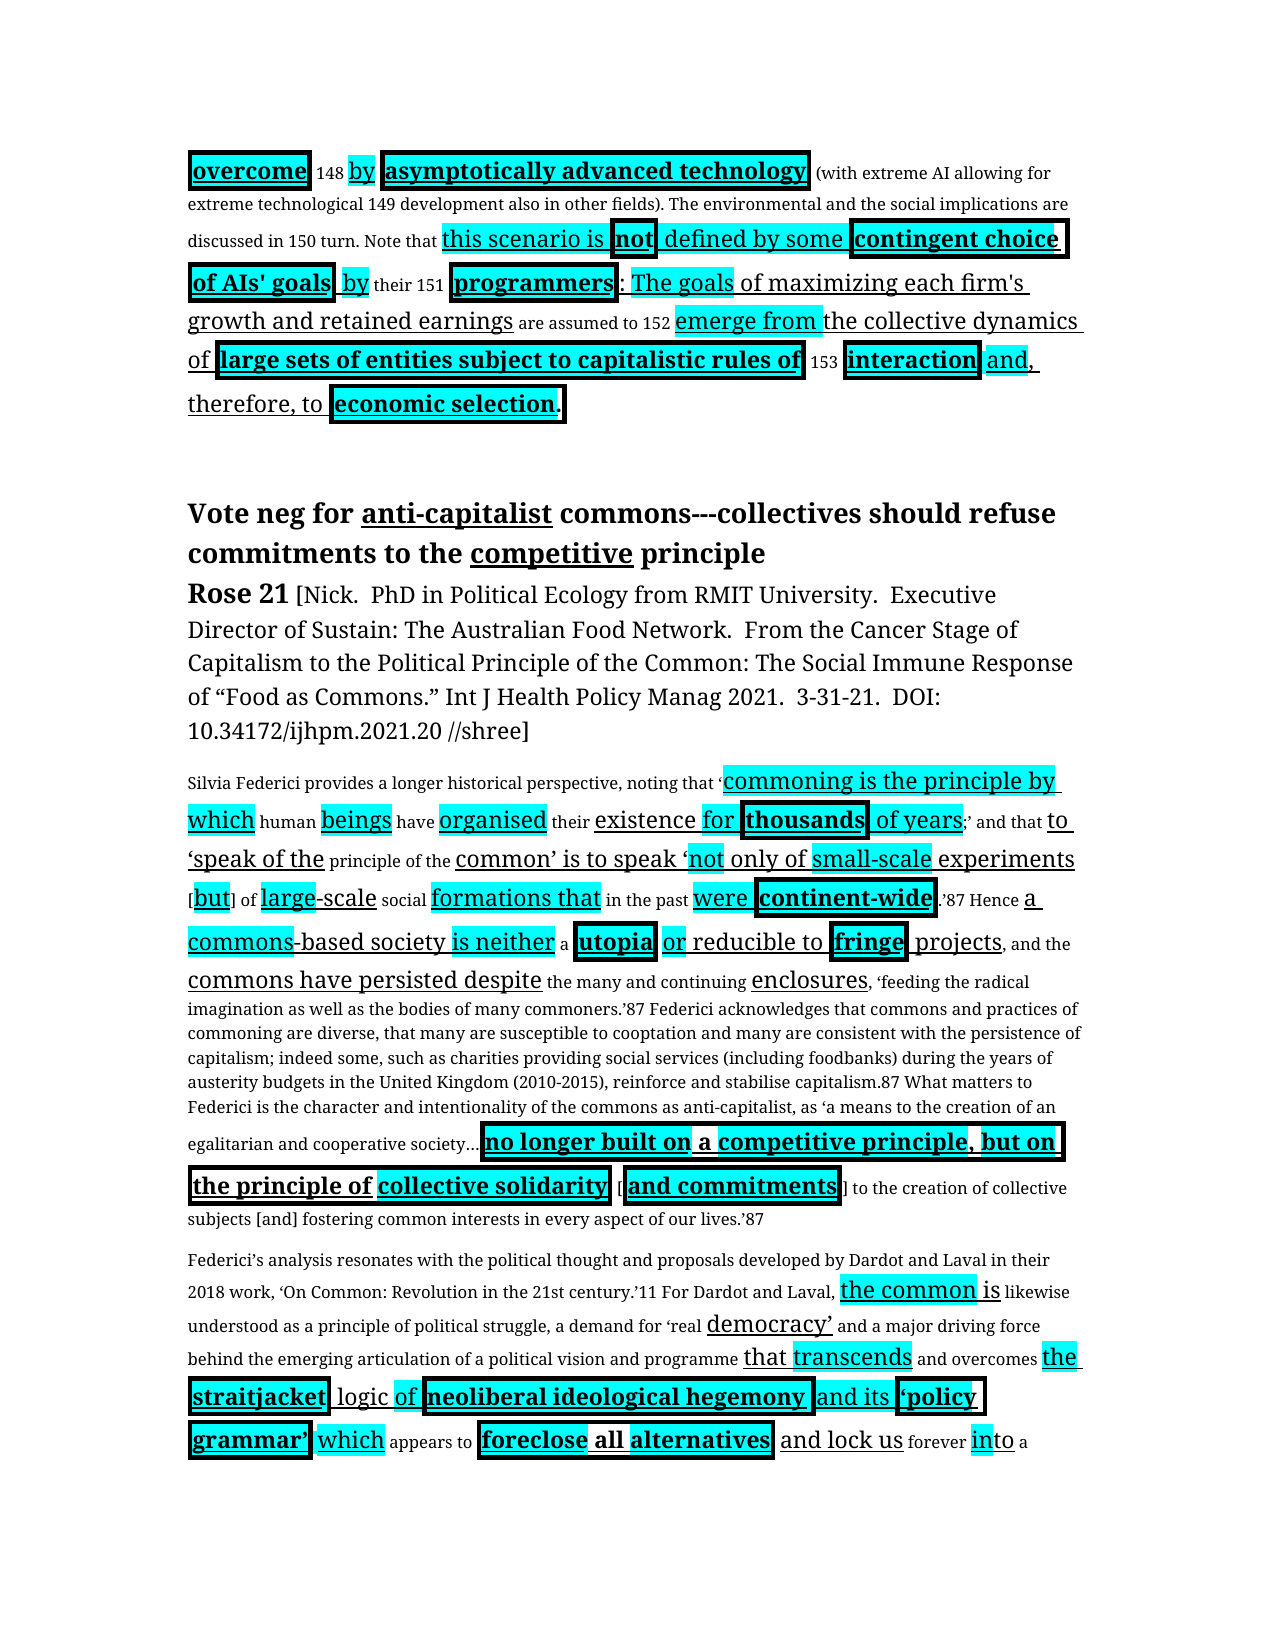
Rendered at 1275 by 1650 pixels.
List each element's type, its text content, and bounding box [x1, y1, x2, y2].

subtitle Vote neg for anti-capitalist commons---collectives should refuse commitments to the competitive principle [187, 494, 1087, 571]
text Silvia Federici provides a longer historical perspective, noting that ‘commoning is the principle by which human beings have organised their existence for thousands of years;’ and that to ‘speak of the principle of the common’ is to speak ‘not only of small-scale experiments [but] of large-scale social formations that in the past were continent-wide.’87 Hence a commons-based society is neither a utopia or reducible to fringe projects, and the commons have persisted despite the many and continuing enclosures, ‘feeding the radical imagination as well as the bodies of many commoners.’87 Federici acknowledges that commons and practices of commoning are diverse, that many are susceptible to cooptation and many are consistent with the persistence of capitalism; indeed some, such as charities providing social services (including foodbanks) during the years of austerity budgets in the United Kingdom (2010-2015), reinforce and stabilise capitalism.87 What matters to Federici is the character and intentionality of the commons as anti-capitalist, as ‘a means to the creation of an egalitarian and cooperative society…no longer built on a competitive principle, but on the principle of collective solidarity [and commitments] to the creation of collective subjects [and] fostering common interests in every aspect of our lives.’87 [187, 765, 1087, 1230]
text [187, 150, 1087, 424]
text Rose 21 [Nick. PhD in Political Ecology from RMIT University. Executive Director of Sustain: The Australian Food Network. From the Cancer Stage of Capitalism to the Political Principle of the Common: The Social Immune Response of “Food as Commons.” Int J Health Policy Manag 2021. 3-31-21. DOI: 10.34172/ijhpm.2021.20 //shree] [187, 574, 1087, 746]
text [187, 1248, 1087, 1460]
